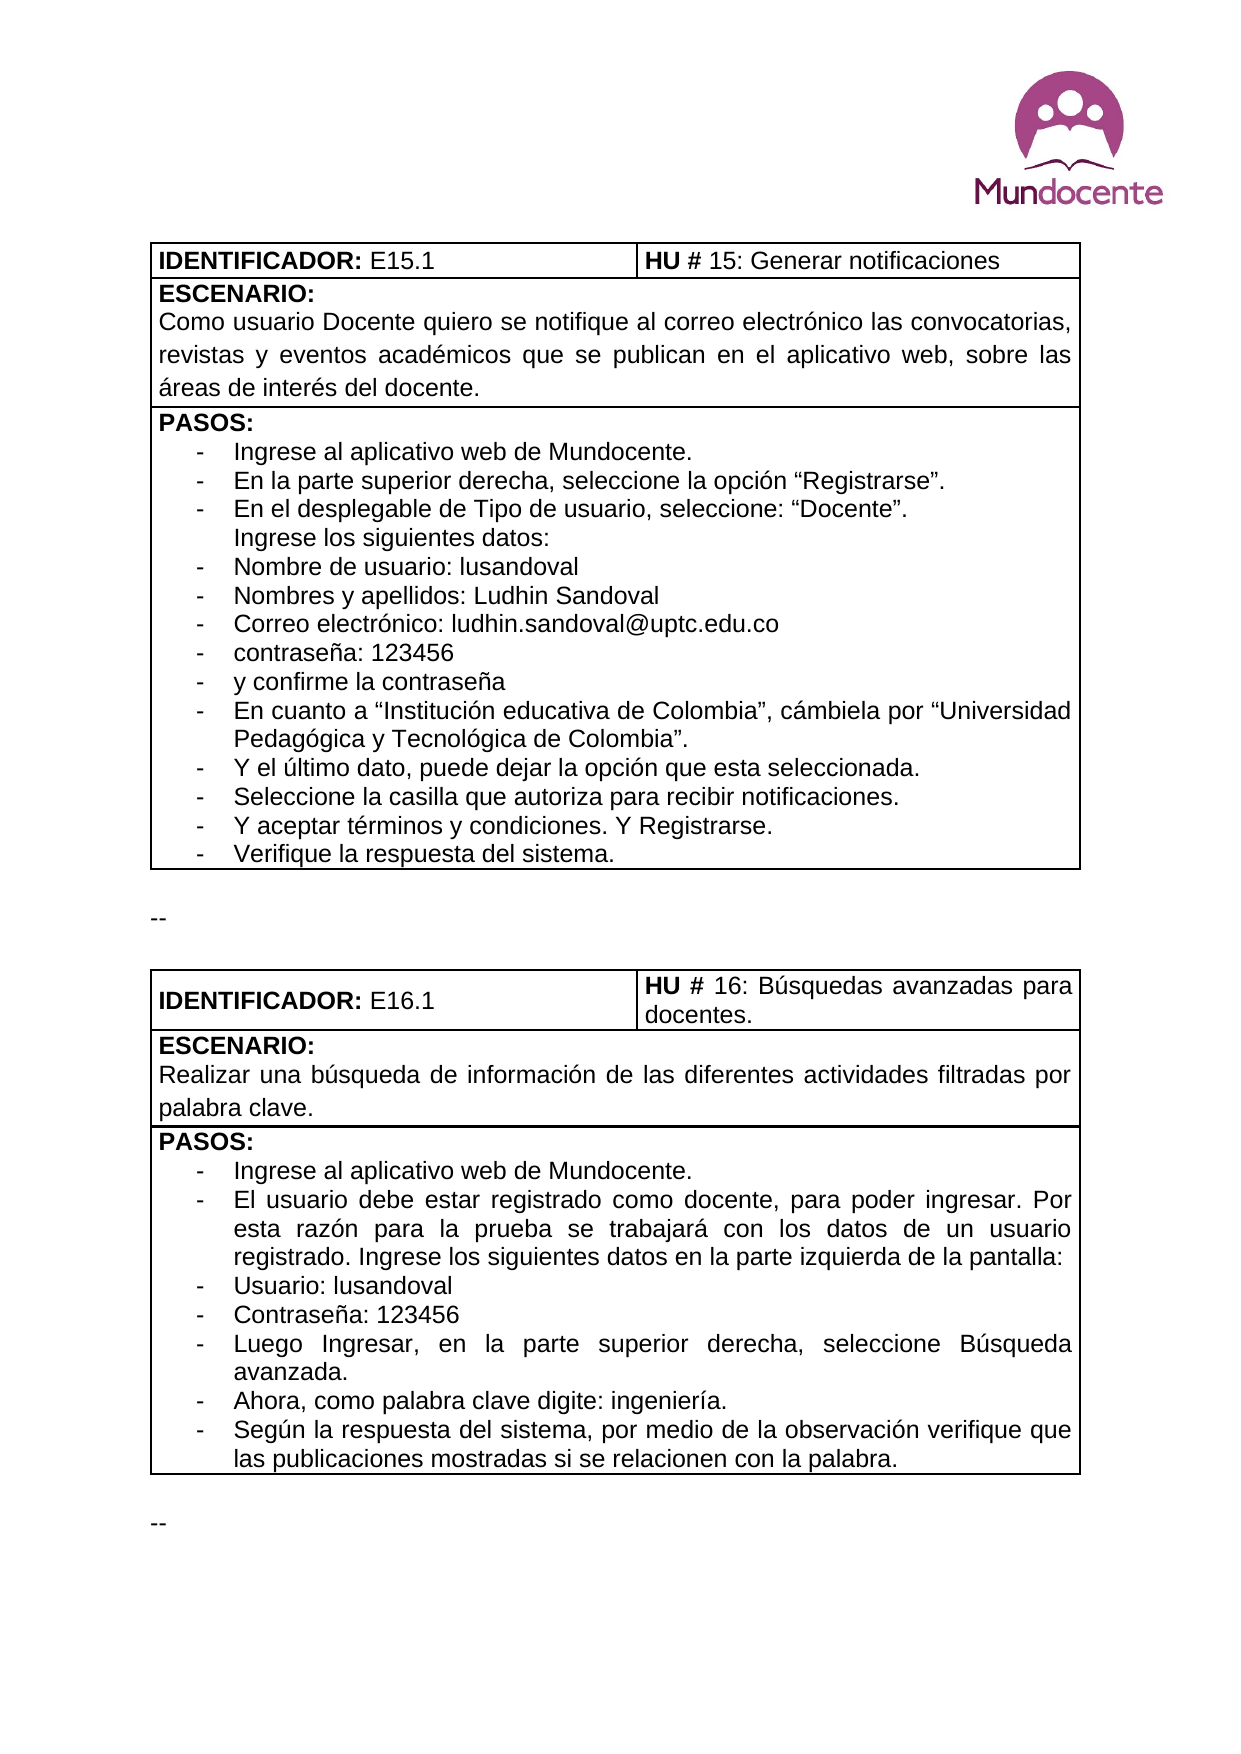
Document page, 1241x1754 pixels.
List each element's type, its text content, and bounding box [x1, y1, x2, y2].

table_cell ESCENARIO: Como usuario Docente quiero se notifique al correo electrónico las convocatorias, revistas y eventos académicos que se publican en el aplicativo web, sobre las áreas de interés del docente. [152, 279, 1079, 406]
table_header IDENTIFICADOR: E16.1 [152, 971, 636, 1029]
table_header HU # 15: Generar notificaciones [638, 244, 1079, 277]
text -- [150, 903, 1090, 932]
text -- [150, 1507, 1090, 1536]
table_cell ESCENARIO: Realizar una búsqueda de información de las diferentes actividades filtradas por palabra clave. [152, 1031, 1079, 1125]
picture [964, 32, 1171, 239]
table_header IDENTIFICADOR: E15.1 [152, 244, 636, 277]
table_cell PASOS: Ingrese al aplicativo web de Mundocente. En la parte superior derecha, seleccione la opción “Registrarse”. En el desplegable de Tipo de usuario, seleccione: “Docente”. Ingrese los siguientes datos: Nombre de usuario: lusandoval Nombres y apellidos: Ludhin Sandoval Correo electrónico: ludhin.sandoval@uptc.edu.co contraseña: 123456 y confirme la contraseña En cuanto a “Institución educativa de Colombia”, cámbiela por “Universidad Pedagógica y Tecnológica de Colombia”. Y el último dato, puede dejar la opción que esta seleccionada. Seleccione la casilla que autoriza para recibir notificaciones. Y aceptar términos y condiciones. Y Registrarse. Verifique la respuesta del sistema. [152, 408, 1079, 868]
table_header HU # 16: Búsquedas avanzadas para docentes. [638, 971, 1079, 1029]
table_cell PASOS: Ingrese al aplicativo web de Mundocente. El usuario debe estar registrado como docente, para poder ingresar. Por esta razón para la prueba se trabajará con los datos de un usuario registrado. Ingrese los siguientes datos en la parte izquierda de la pantalla: Usuario: lusandoval Contraseña: 123456 Luego Ingresar, en la parte superior derecha, seleccione Búsqueda avanzada. Ahora, como palabra clave digite: ingeniería. Según la respuesta del sistema, por medio de la observación verifique que las publicaciones mostradas si se relacionen con la palabra. [152, 1128, 1079, 1472]
